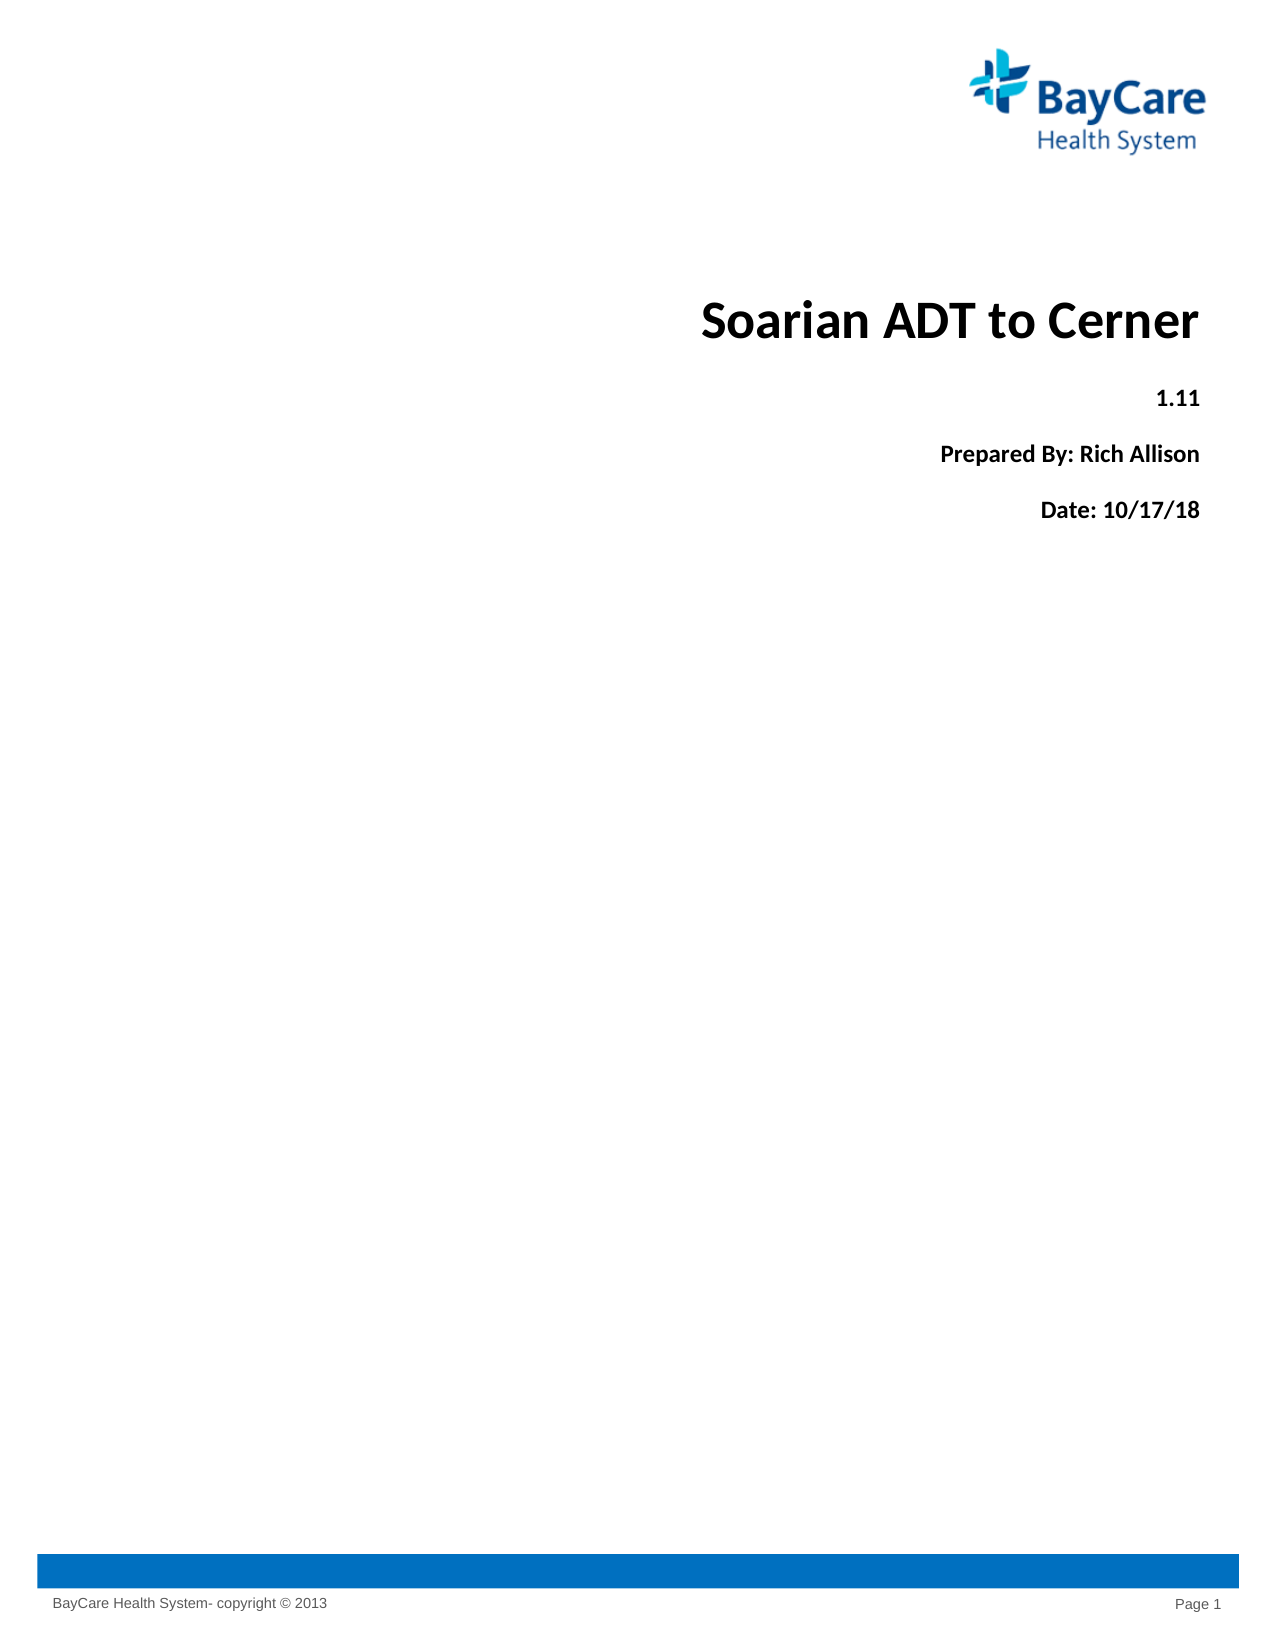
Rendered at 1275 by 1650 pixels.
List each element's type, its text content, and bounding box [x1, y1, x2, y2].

text 1.11 [75, 382, 1200, 413]
text Prepared By: Rich Allison [75, 438, 1200, 469]
text Soarian ADT to Cerner [75, 286, 1200, 352]
text Date: 10/17/18 [75, 494, 1200, 524]
picture [951, 37, 1233, 168]
